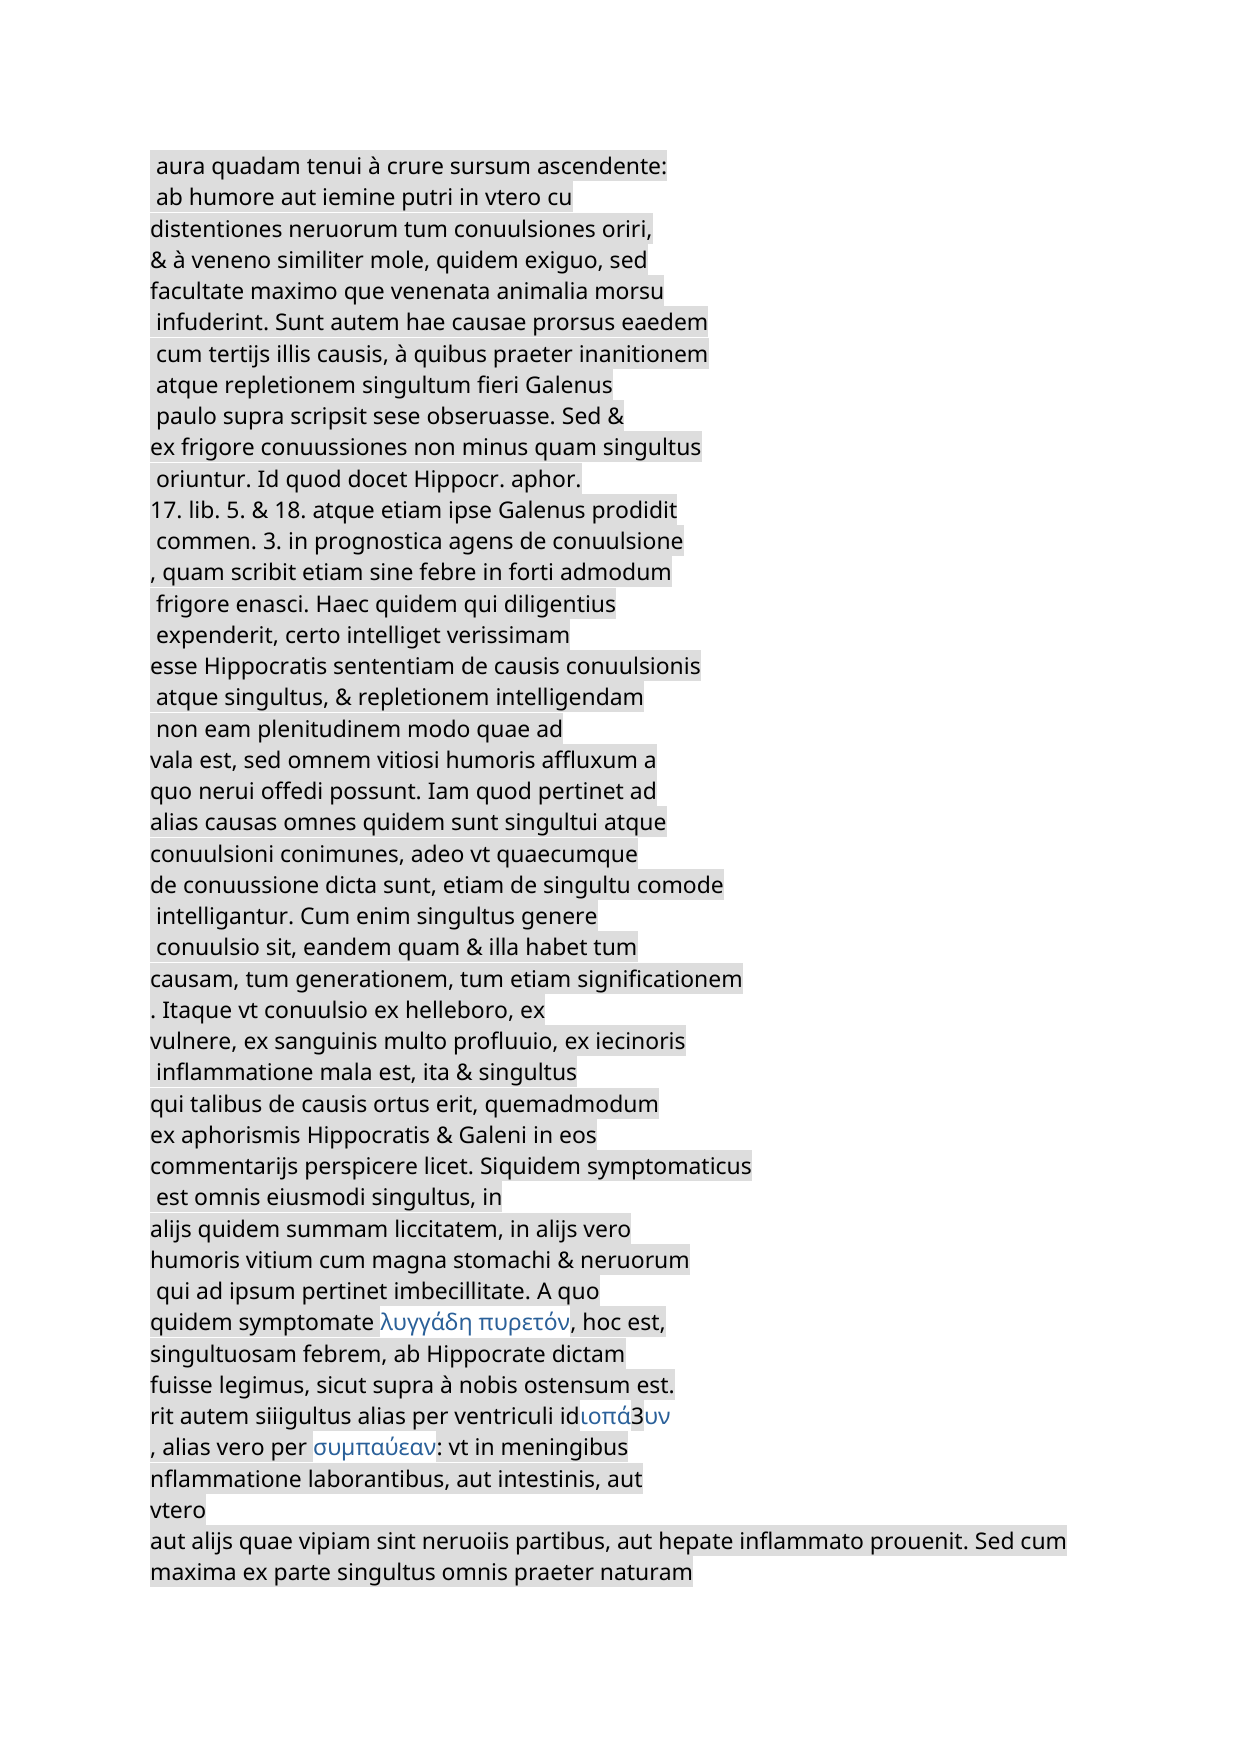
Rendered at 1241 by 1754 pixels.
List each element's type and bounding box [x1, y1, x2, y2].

text [150, 150, 1090, 1587]
